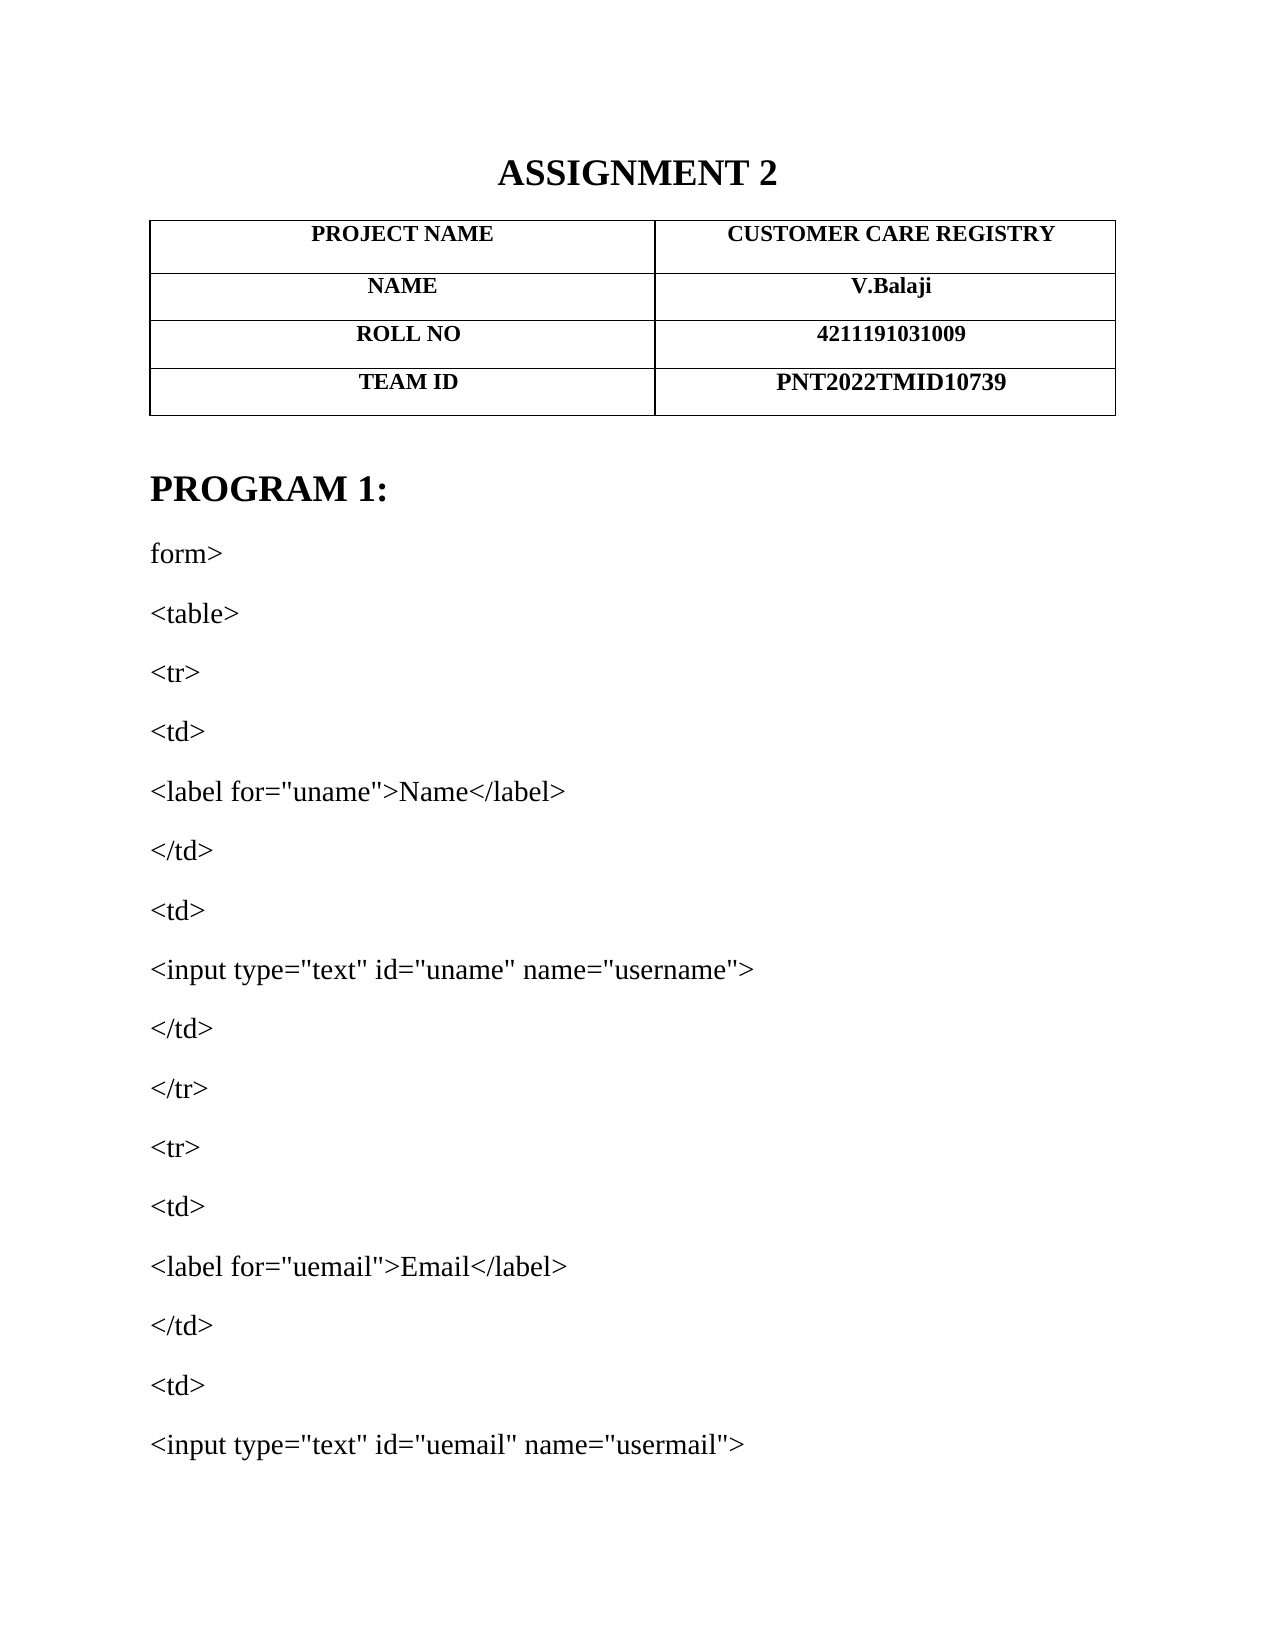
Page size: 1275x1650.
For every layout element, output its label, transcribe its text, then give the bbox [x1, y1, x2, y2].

text </tr> [150, 1071, 1125, 1104]
text <input type="text" id="uemail" name="usermail"> [150, 1427, 1125, 1461]
text </td> [150, 1011, 1125, 1045]
text <tr> [150, 655, 1125, 689]
text <label for="uemail">Email</label> [150, 1249, 1125, 1282]
text form> [150, 536, 1125, 570]
table_cell NAME [151, 274, 654, 320]
table_cell ROLL NO [151, 321, 654, 368]
text <td> [150, 893, 1125, 926]
text <table> [150, 596, 1125, 629]
text <tr> [150, 1130, 1125, 1164]
text <input type="text" id="uname" name="username"> [150, 952, 1125, 986]
table_header PROJECT NAME [151, 221, 654, 272]
text <td> [150, 1189, 1125, 1223]
text <td> [150, 714, 1125, 748]
table_cell PNT2022TMID10739 [656, 369, 1115, 415]
table_cell 4211191031009 [656, 321, 1115, 368]
table_cell V.Balaji [656, 274, 1115, 320]
table_header CUSTOMER CARE REGISTRY [656, 221, 1115, 272]
text </td> [150, 833, 1125, 867]
text <label for="uname">Name</label> [150, 774, 1125, 807]
text </td> [150, 1308, 1125, 1342]
text PROGRAM 1: [150, 466, 1125, 509]
text ASSIGNMENT 2 [150, 150, 1125, 193]
table_cell TEAM ID [151, 369, 654, 415]
text <td> [150, 1368, 1125, 1401]
